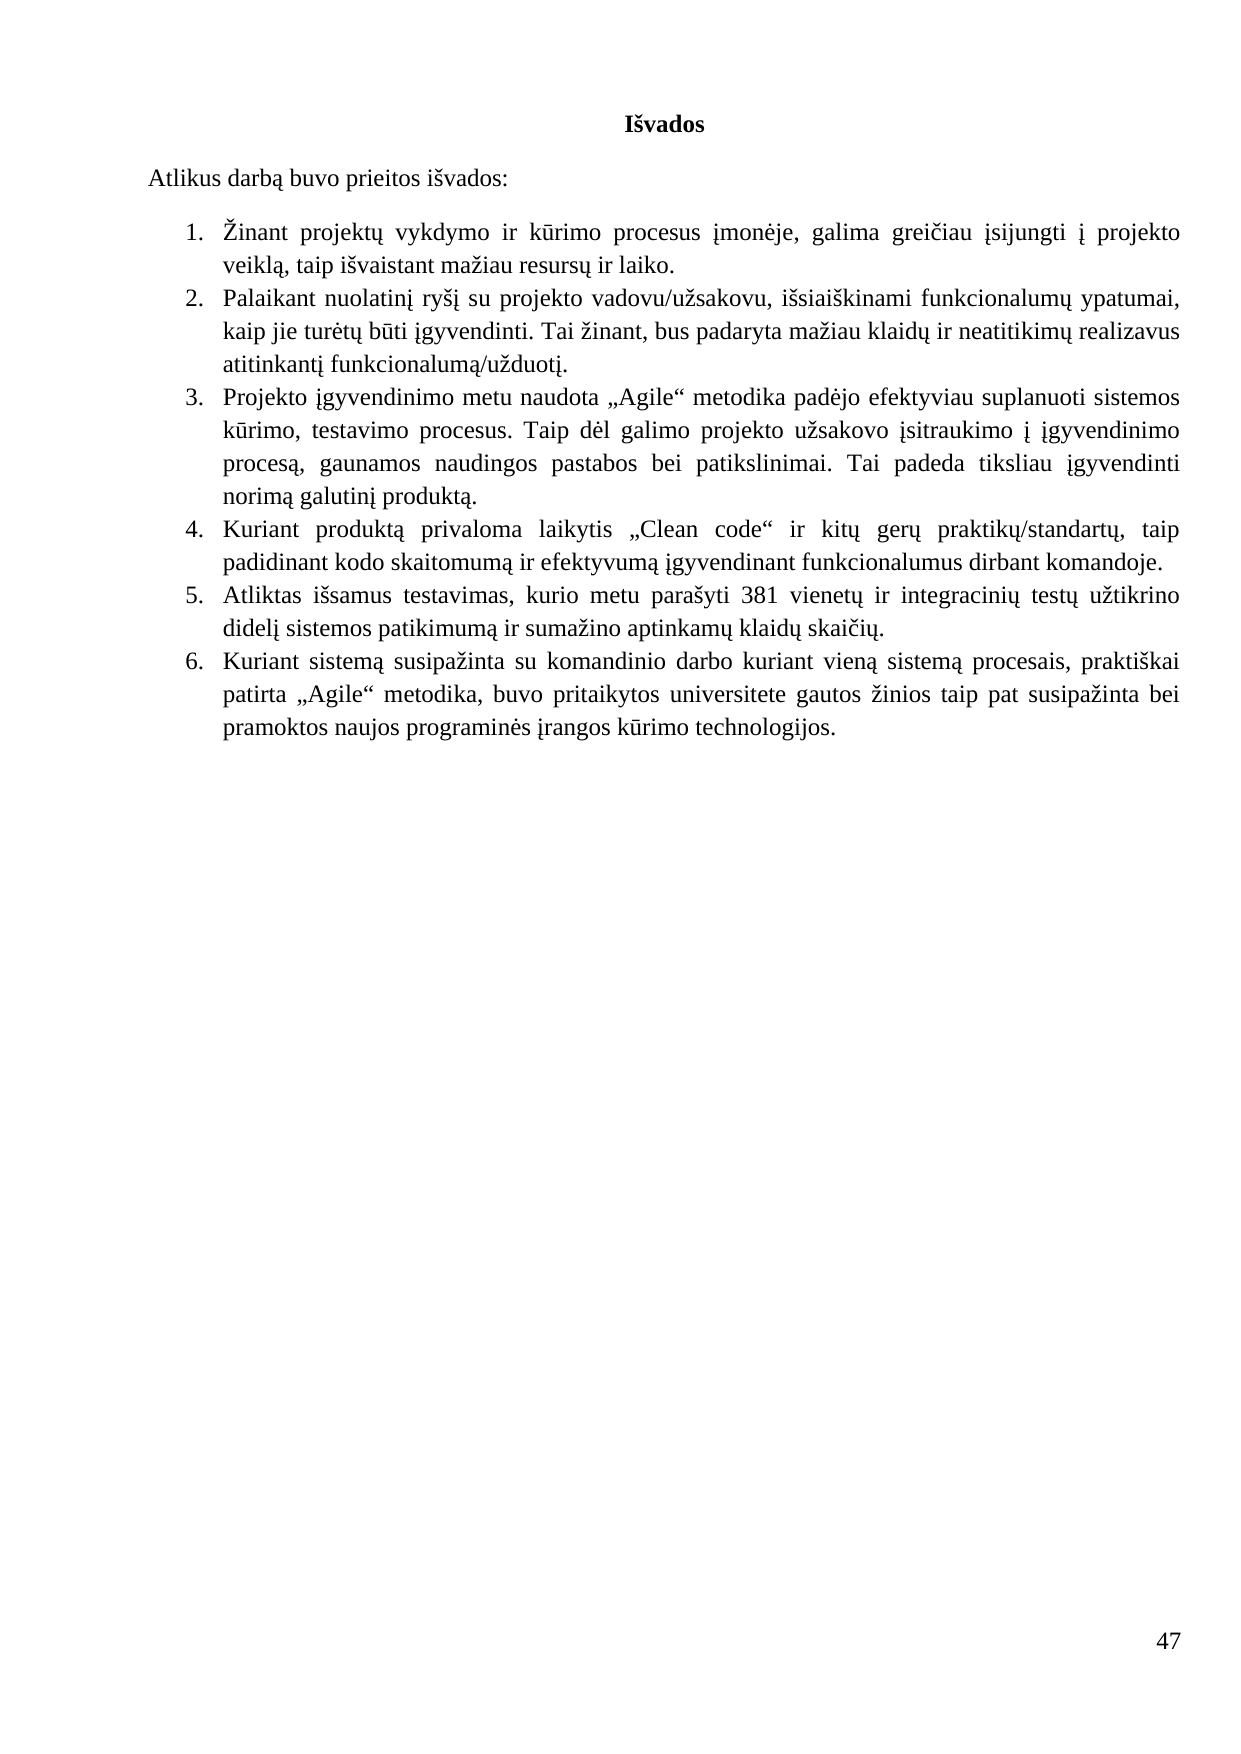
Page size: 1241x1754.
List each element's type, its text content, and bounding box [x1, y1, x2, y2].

list Palaikant nuolatinį ryšį su projekto vadovu/užsakovu, išsiaiškinami funkcionalumų ypatumai, kaip jie turėtų būti įgyvendinti. Tai žinant, bus padaryta mažiau klaidų ir neatitikimų realizavus atitinkantį funkcionalumą/užduotį. [185, 283, 1181, 378]
text Išvados [148, 109, 1181, 138]
text Atlikus darbą buvo prieitos išvados: [148, 163, 1181, 192]
list Kuriant sistemą susipažinta su komandinio darbo kuriant vieną sistemą procesais, praktiškai patirta „Agile“ metodika, buvo pritaikytos universitete gautos žinios taip pat susipažinta bei pramoktos naujos programinės įrangos kūrimo technologijos. [185, 646, 1181, 741]
list Projekto įgyvendinimo metu naudota „Agile“ metodika padėjo efektyviau suplanuoti sistemos kūrimo, testavimo procesus. Taip dėl galimo projekto užsakovo įsitraukimo į įgyvendinimo procesą, gaunamos naudingos pastabos bei patikslinimai. Tai padeda tiksliau įgyvendinti norimą galutinį produktą. [185, 382, 1181, 510]
list Žinant projektų vykdymo ir kūrimo procesus įmonėje, galima greičiau įsijungti į projekto veiklą, taip išvaistant mažiau resursų ir laiko. [185, 217, 1181, 279]
list Atliktas išsamus testavimas, kurio metu parašyti 381 vienetų ir integracinių testų užtikrino didelį sistemos patikimumą ir sumažino aptinkamų klaidų skaičių. [185, 580, 1181, 642]
list Kuriant produktą privaloma laikytis „Clean code“ ir kitų gerų praktikų/standartų, taip padidinant kodo skaitomumą ir efektyvumą įgyvendinant funkcionalumus dirbant komandoje. [185, 514, 1181, 576]
